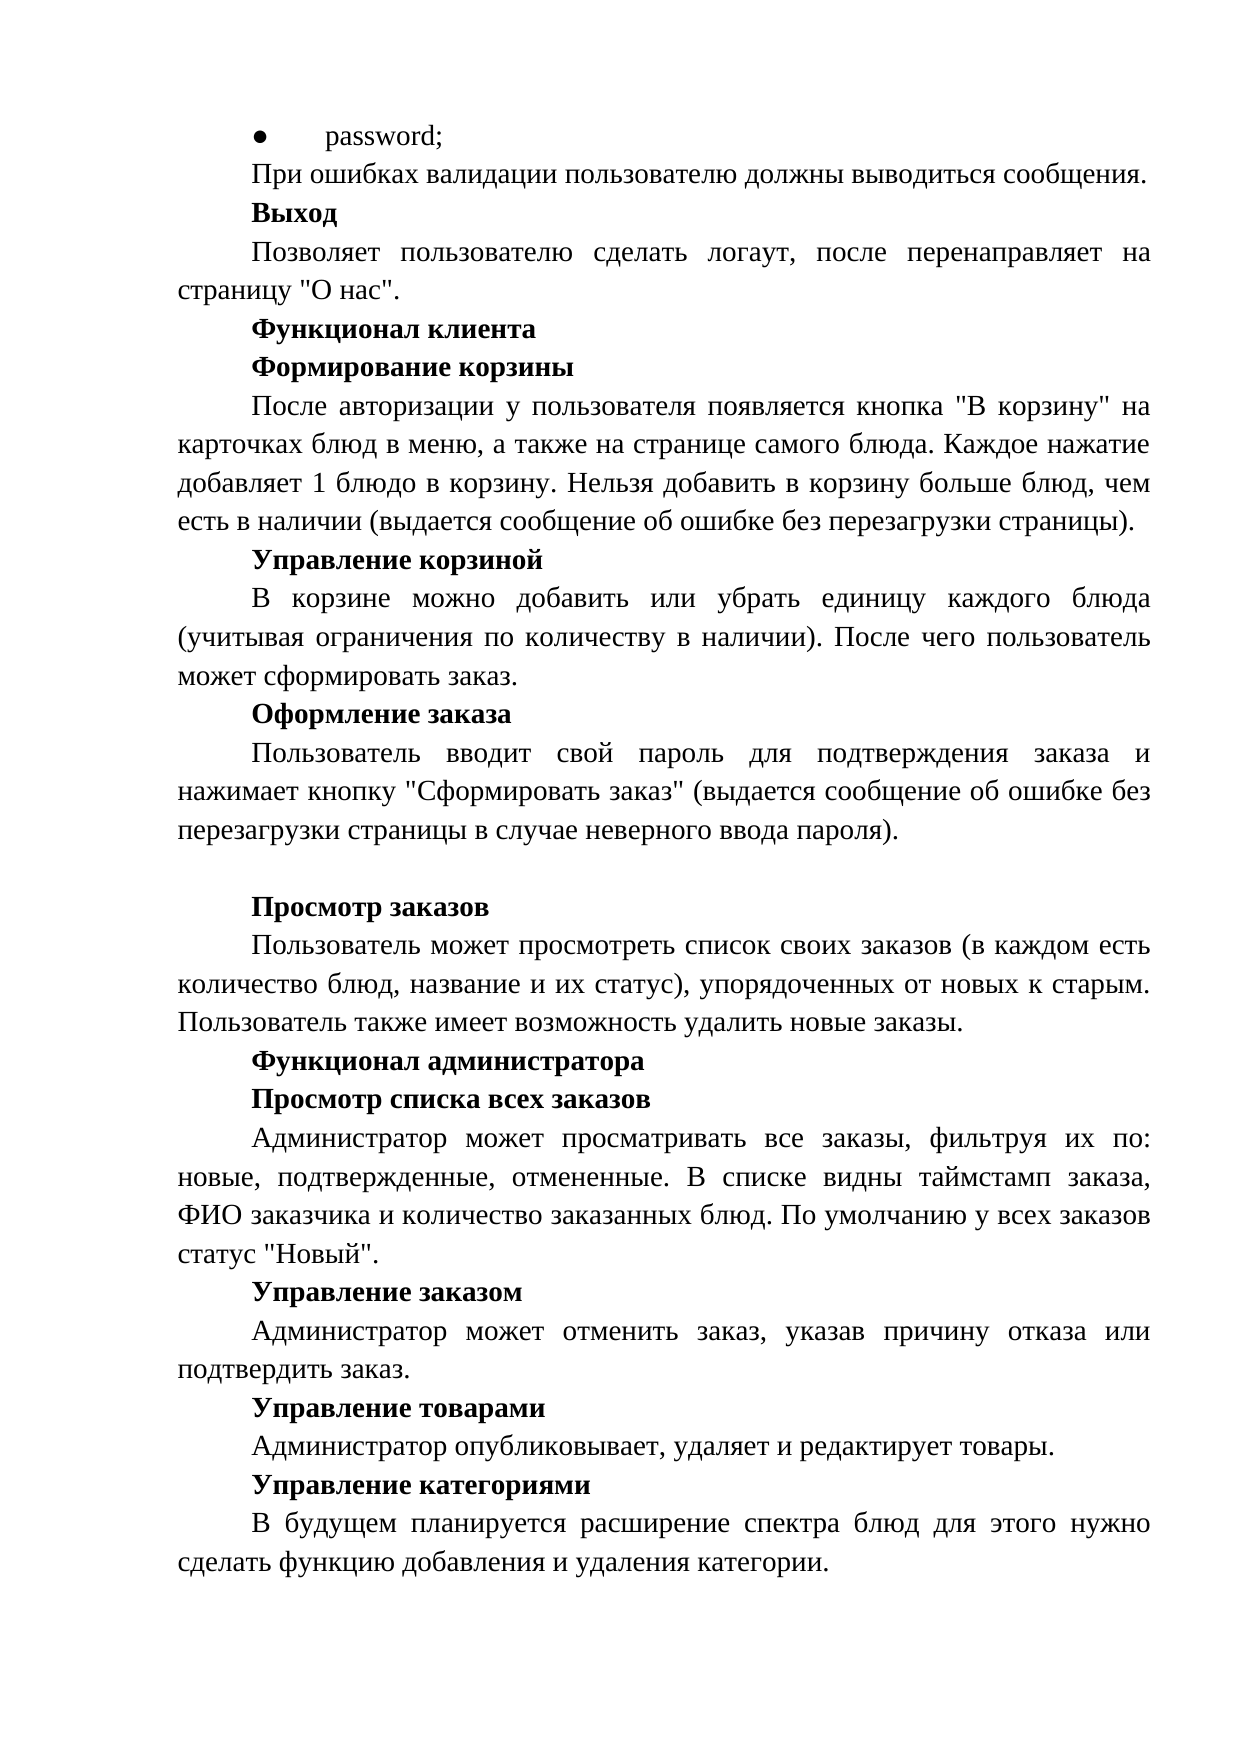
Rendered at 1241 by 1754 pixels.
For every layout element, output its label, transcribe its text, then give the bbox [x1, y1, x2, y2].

text В корзине можно добавить или убрать единицу каждого блюда (учитывая ограничения по количеству в наличии). После чего пользователь может сформировать заказ. [177, 581, 1152, 691]
text Формирование корзины [177, 349, 1152, 383]
text После авторизации у пользователя появляется кнопка "В корзину" на карточках блюд в меню, а также на странице самого блюда. Каждое нажатие добавляет 1 блюдо в корзину. Нельзя добавить в корзину больше блюд, чем есть в наличии (выдается сообщение об ошибке без перезагрузки страницы). [177, 388, 1152, 537]
text Управление заказом [177, 1274, 1152, 1308]
text Пользователь вводит свой пароль для подтверждения заказа и нажимает кнопку "Сформировать заказ" (выдается сообщение об ошибке без перезагрузки страницы в случае неверного ввода пароля). [177, 735, 1152, 845]
text Позволяет пользователю сделать логаут, после перенаправляет на страницу "О нас". [177, 234, 1152, 306]
text Выход [177, 195, 1152, 229]
text Функционал клиента [177, 311, 1152, 344]
text Администратор может просматривать все заказы, фильтруя их по: новые, подтвержденные, отмененные. В списке видны таймстамп заказа, ФИО заказчика и количество заказанных блюд. По умолчанию у всех заказов статус "Новый". [177, 1120, 1152, 1269]
text Администратор может отменить заказ, указав причину отказа или подтвердить заказ. [177, 1313, 1152, 1385]
text ● password; [177, 118, 1152, 152]
text Просмотр списка всех заказов [177, 1082, 1152, 1115]
text Управление категориями [177, 1467, 1152, 1501]
text Управление корзиной [177, 542, 1152, 576]
text Администратор опубликовывает, удаляет и редактирует товары. [177, 1428, 1152, 1462]
text Просмотр заказов [177, 889, 1152, 922]
text В будущем планируется расширение спектра блюд для этого нужно сделать функцию добавления и удаления категории. [177, 1506, 1152, 1578]
text Оформление заказа [177, 696, 1152, 730]
text При ошибках валидации пользователю должны выводиться сообщения. [177, 157, 1152, 190]
text Функционал администратора [177, 1043, 1152, 1077]
text Управление товарами [177, 1390, 1152, 1423]
text Пользователь может просмотреть список своих заказов (в каждом есть количество блюд, название и их статус), упорядоченных от новых к старым. Пользователь также имеет возможность удалить новые заказы. [177, 927, 1152, 1038]
